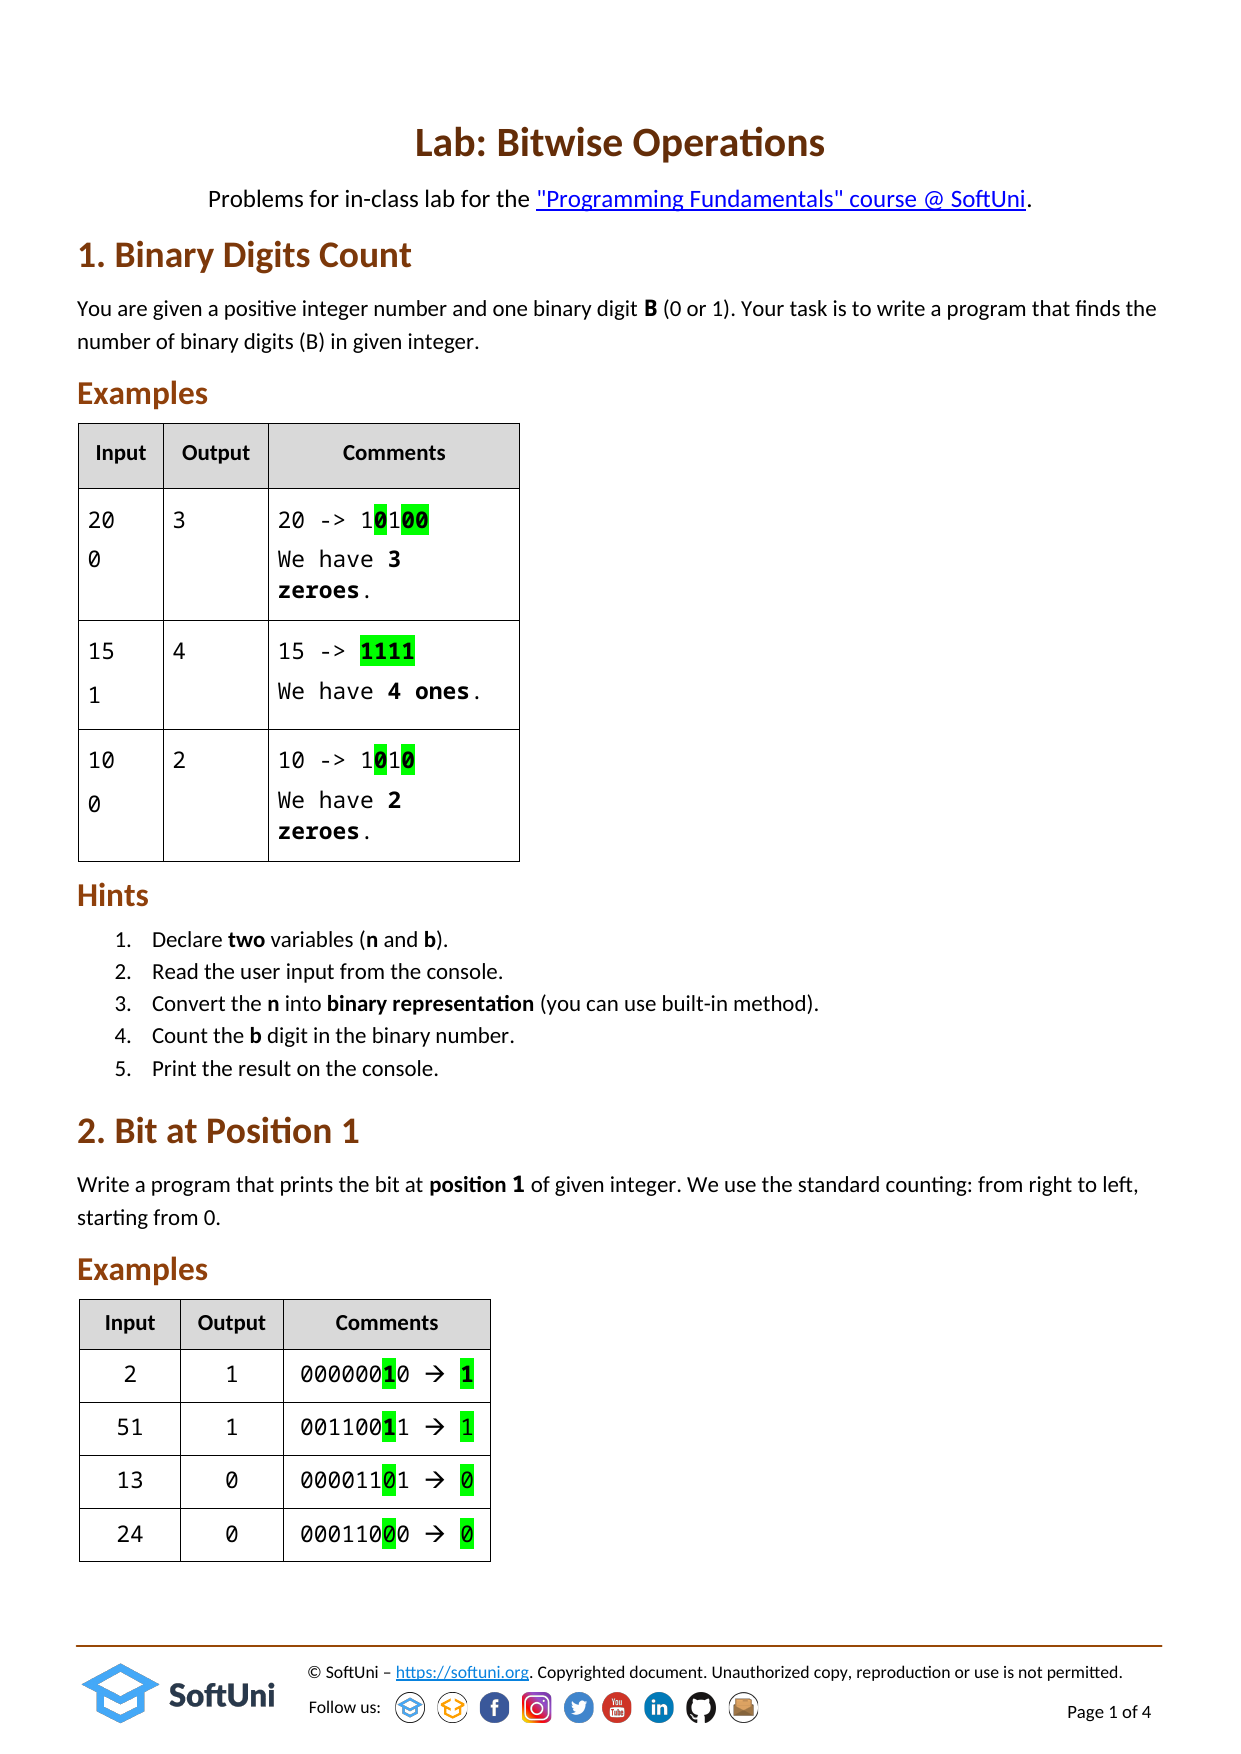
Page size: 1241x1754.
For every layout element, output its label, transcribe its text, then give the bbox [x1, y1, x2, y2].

table_cell 00110011 1 [284, 1403, 490, 1455]
subtitle Lab: Bitwise Operations [77, 116, 1163, 167]
table_cell 51 [80, 1403, 180, 1455]
subtitle Binary Digits Count [77, 231, 1163, 276]
table_cell 2 [164, 730, 268, 861]
table_cell 00011000 0 [284, 1509, 490, 1561]
picture [479, 1692, 510, 1723]
list Declare two variables (n and b). [114, 925, 1163, 953]
text Problems for in-class lab for the "Programming Fundamentals" course @ SoftUni. [77, 183, 1163, 213]
picture [437, 1692, 468, 1723]
list Count the b digit in the binary number. [114, 1022, 1163, 1049]
table_cell 24 [80, 1509, 180, 1561]
picture [728, 1692, 759, 1723]
subtitle Examples [77, 1248, 1163, 1289]
table_cell 20 -> 10100 We have 3 zeroes. [269, 489, 519, 620]
subtitle Bit at Position 1 [77, 1107, 1163, 1153]
picture [564, 1692, 594, 1723]
subtitle Examples [77, 372, 1163, 412]
subtitle Hints [77, 874, 1163, 915]
table_cell 2 [80, 1350, 180, 1402]
picture [602, 1692, 632, 1723]
table_cell 15 -> 1111 We have 4 ones. [269, 621, 519, 729]
picture [665, 1692, 674, 1701]
table_cell 00000010 1 [284, 1350, 490, 1402]
picture [522, 1692, 552, 1723]
table_header Comments [284, 1300, 490, 1349]
table_cell 1 [181, 1403, 283, 1455]
table_cell 0 [181, 1509, 283, 1561]
picture [644, 1714, 653, 1723]
table_cell 10 -> 1010 We have 2 zeroes. [269, 730, 519, 861]
table_cell 1 [181, 1350, 283, 1402]
table_cell 0 [181, 1456, 283, 1508]
text Write a program that prints the bit at position 1 of given integer. We use the standard counting: from right to left, starting from 0. [77, 1168, 1163, 1231]
table_header Input [79, 424, 163, 488]
list Read the user input from the console. [114, 957, 1163, 985]
table_cell 15 1 [79, 621, 163, 729]
list Print the result on the console. [114, 1054, 1163, 1082]
table_header Output [164, 424, 268, 488]
table_header Comments [269, 424, 519, 488]
table_cell 00001101 0 [284, 1456, 490, 1508]
list Convert the n into binary representation (you can use built-in method). [114, 989, 1163, 1017]
picture [686, 1692, 716, 1723]
table_cell 4 [164, 621, 268, 729]
table_cell 13 [80, 1456, 180, 1508]
table_header Input [80, 1300, 180, 1349]
table_cell 10 0 [79, 730, 163, 861]
picture [395, 1692, 425, 1723]
table_cell 3 [164, 489, 268, 620]
table_cell 20 0 [79, 489, 163, 620]
picture [658, 1705, 667, 1714]
table_header Output [181, 1300, 283, 1349]
picture [665, 1714, 674, 1723]
picture [644, 1692, 653, 1701]
picture [75, 1658, 281, 1729]
text You are given a positive integer number and one binary digit B (0 or 1). Your task is to write a program that finds the number of binary digits (B) in given integer. [77, 292, 1163, 355]
